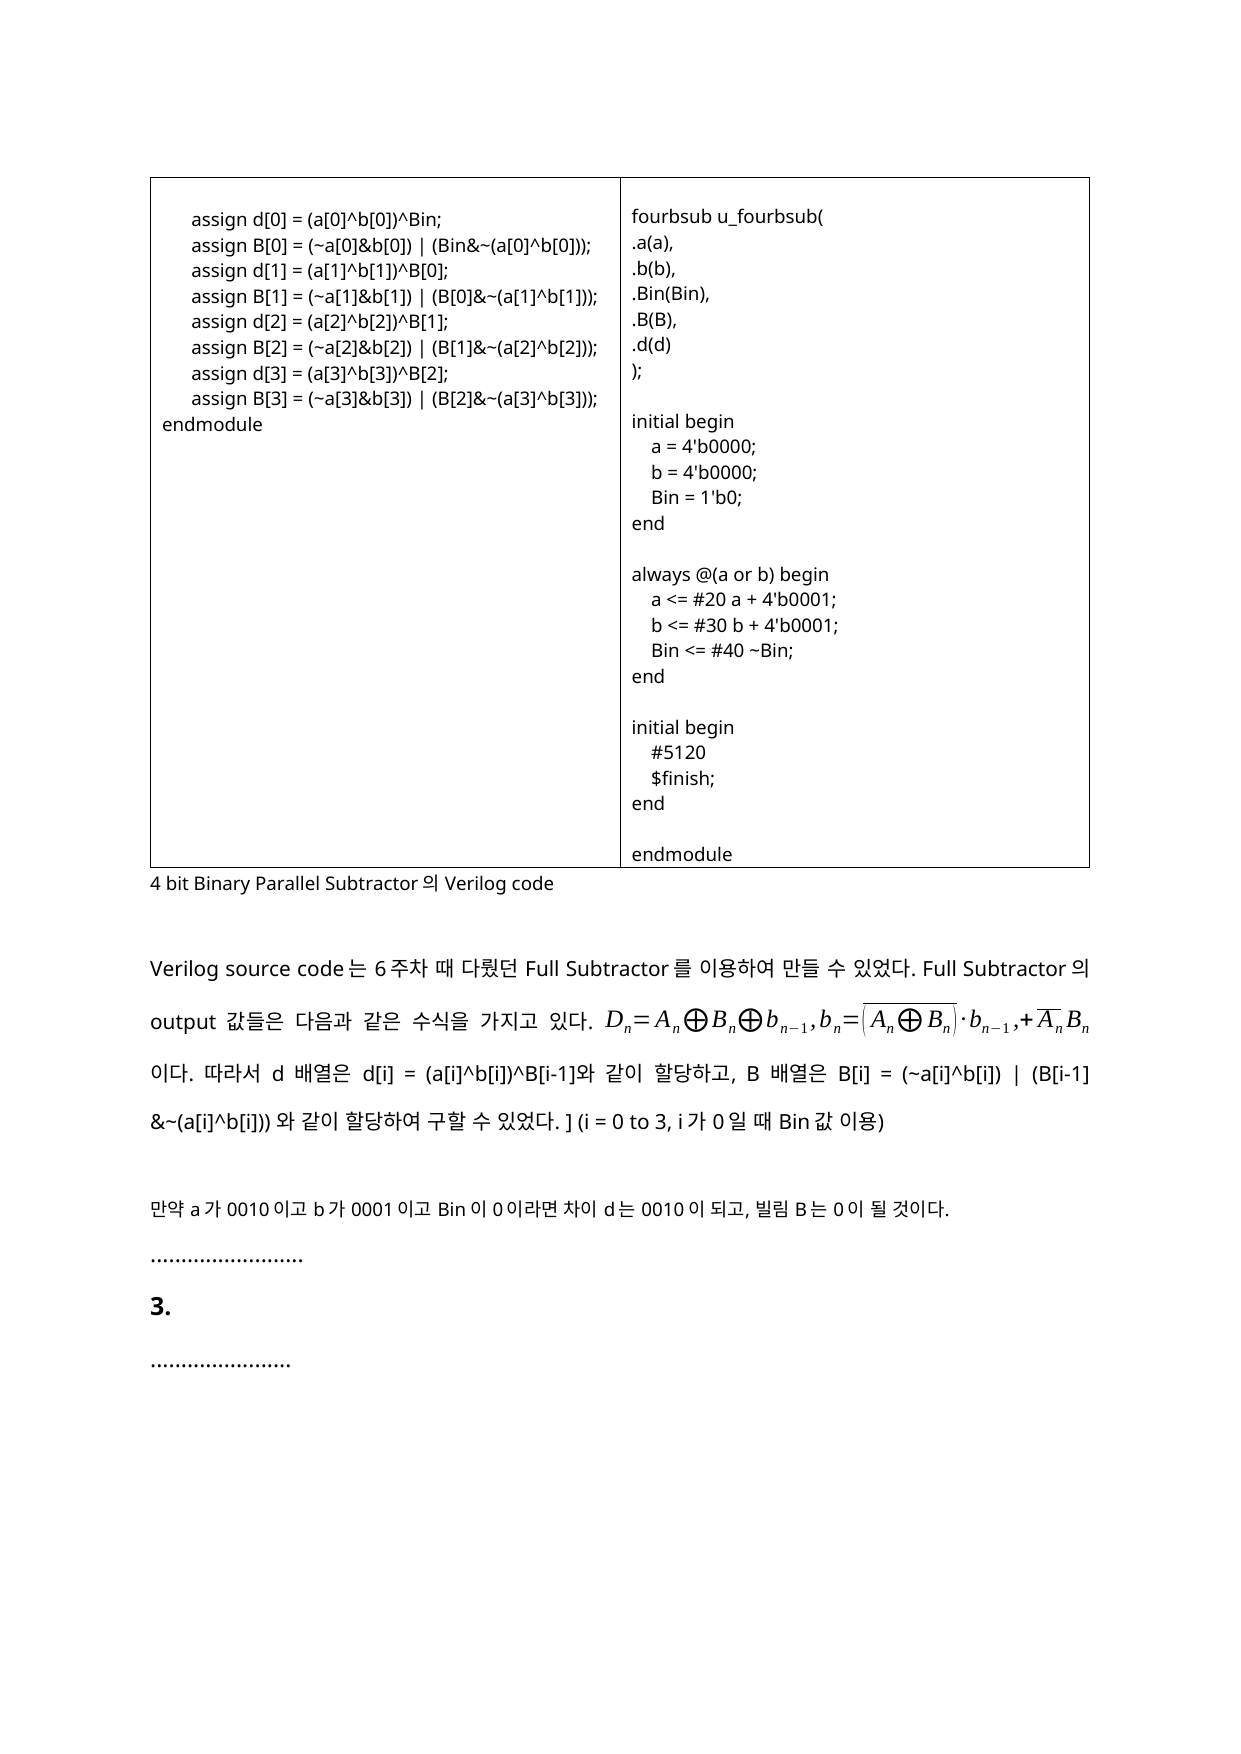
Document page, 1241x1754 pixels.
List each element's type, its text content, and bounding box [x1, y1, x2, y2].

text 만약 a가 0010이고 b가 0001이고 Bin이 0이라면 차이 d는 0010이 되고, 빌림 B는 0이 될 것이다. [150, 1195, 1090, 1222]
text 4 bit Binary Parallel Subtractor의 Verilog code [150, 868, 1090, 896]
text Verilog source code는 6주차 때 다뤘던 Full Subtractor를 이용하여 만들 수 있었다. Full Subtractor의 output 값들은 다음과 같은 수식을 가지고 있다. 이다. 따라서 d 배열은 d[i] = (a[i]^b[i])^B[i-1]와 같이 할당하고, B 배열은 B[i] = (~a[i]^b[i]) | (B[i-1] &~(a[i]^b[i])) 와 같이 할당하여 구할 수 있었다. ] (i = 0 to 3, i가 0일 때 Bin값 이용) [150, 953, 1090, 1136]
text 3. [150, 1288, 1090, 1322]
text ....................... [150, 1343, 1090, 1374]
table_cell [621, 178, 1089, 867]
text ......................... [150, 1238, 1090, 1269]
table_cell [151, 178, 620, 867]
